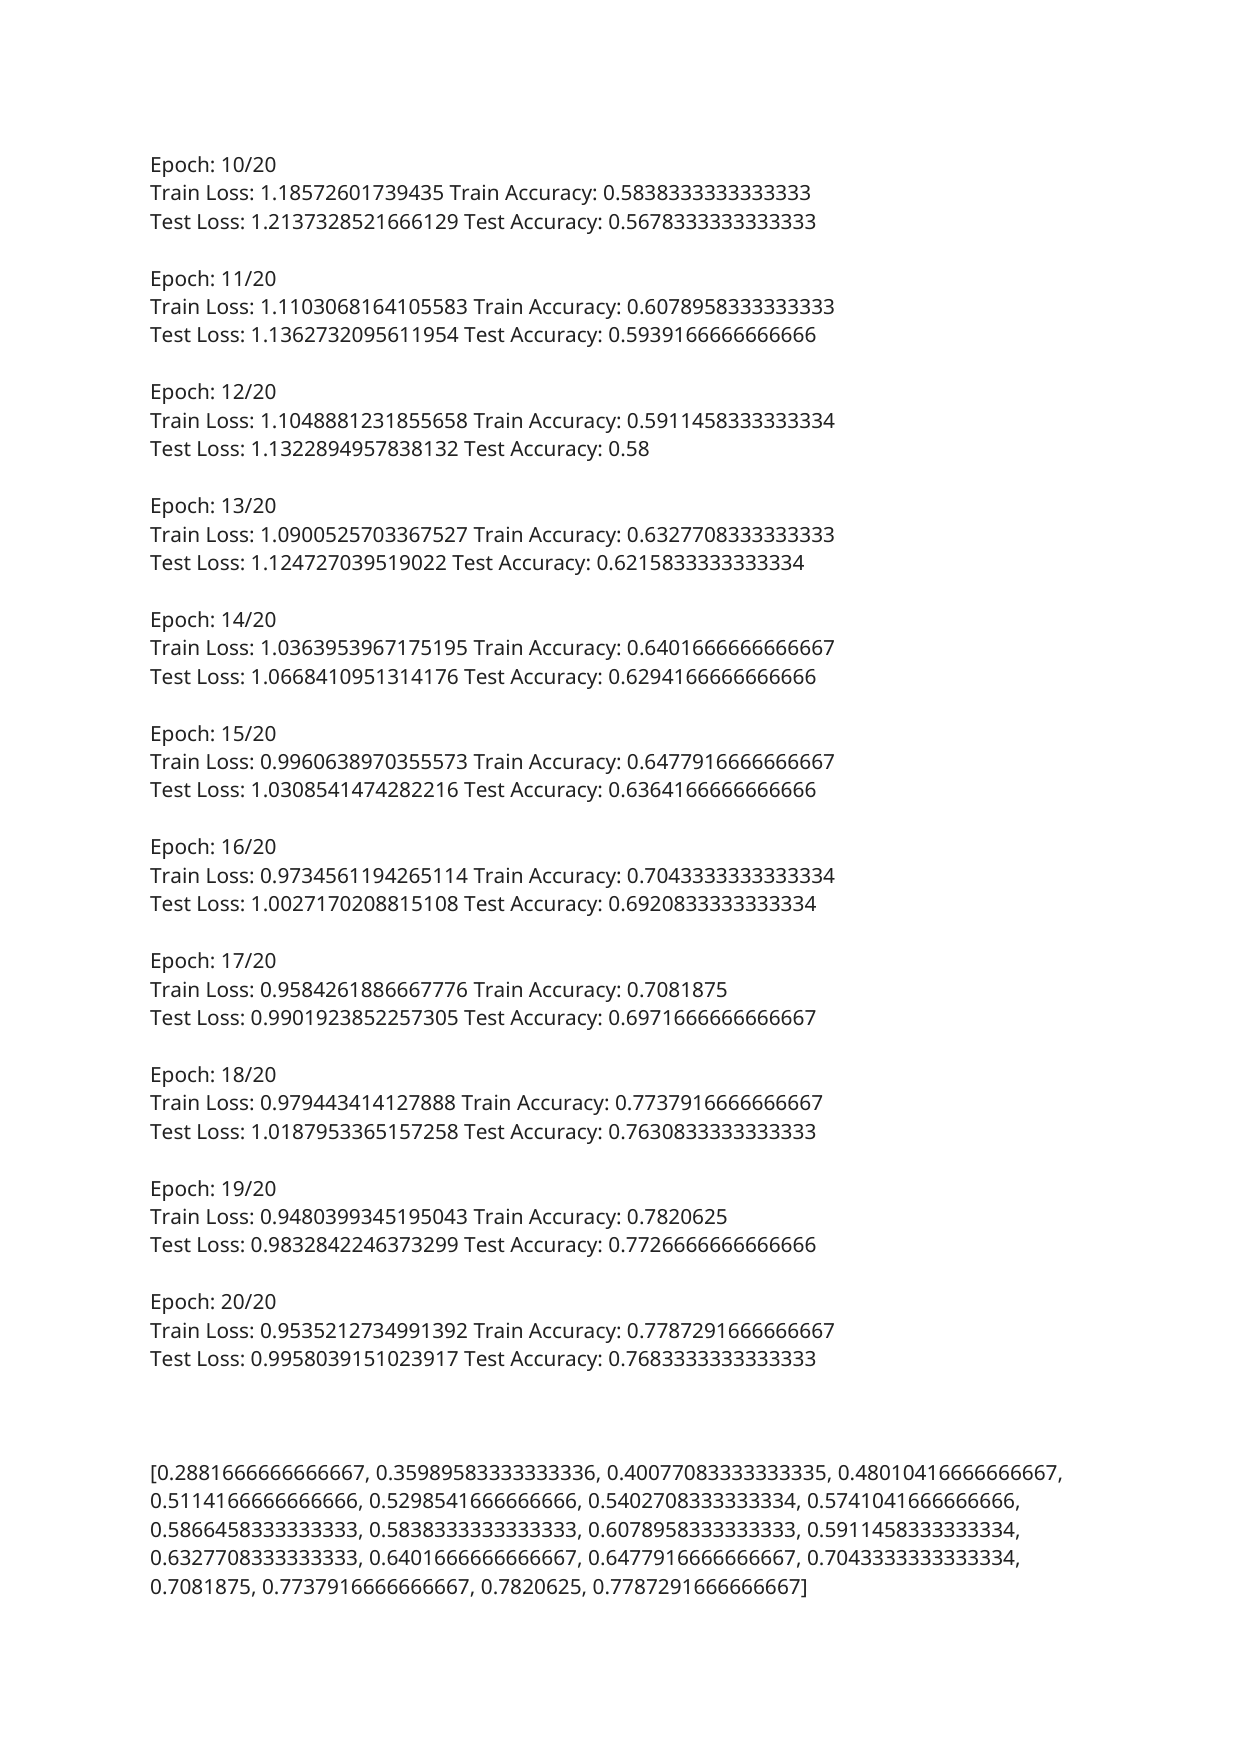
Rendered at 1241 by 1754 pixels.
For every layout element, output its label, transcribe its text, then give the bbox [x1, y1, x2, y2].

text Test Loss: 1.0668410951314176 Test Accuracy: 0.6294166666666666 [150, 662, 1090, 690]
text Train Loss: 0.9480399345195043 Train Accuracy: 0.7820625 [150, 1202, 1090, 1231]
text Test Loss: 1.0187953365157258 Test Accuracy: 0.7630833333333333 [150, 1117, 1090, 1145]
text Train Loss: 0.9734561194265114 Train Accuracy: 0.7043333333333334 [150, 861, 1090, 889]
text Train Loss: 1.1103068164105583 Train Accuracy: 0.6078958333333333 [150, 292, 1090, 321]
text Test Loss: 0.9958039151023917 Test Accuracy: 0.7683333333333333 [150, 1344, 1090, 1373]
text Test Loss: 0.9832842246373299 Test Accuracy: 0.7726666666666666 [150, 1231, 1090, 1259]
text Train Loss: 0.9584261886667776 Train Accuracy: 0.7081875 [150, 975, 1090, 1003]
text Test Loss: 1.124727039519022 Test Accuracy: 0.6215833333333334 [150, 548, 1090, 577]
text Epoch: 18/20 [150, 1060, 1090, 1088]
text Test Loss: 0.9901923852257305 Test Accuracy: 0.6971666666666667 [150, 1003, 1090, 1032]
text Epoch: 19/20 [150, 1174, 1090, 1202]
text Epoch: 12/20 [150, 377, 1090, 406]
text Test Loss: 1.0308541474282216 Test Accuracy: 0.6364166666666666 [150, 776, 1090, 804]
text Epoch: 10/20 [150, 150, 1090, 178]
text Train Loss: 1.1048881231855658 Train Accuracy: 0.5911458333333334 [150, 406, 1090, 434]
text [0.2881666666666667, 0.35989583333333336, 0.40077083333333335, 0.48010416666666667, 0.5114166666666666, 0.5298541666666666, 0.5402708333333334, 0.5741041666666666, 0.5866458333333333, 0.5838333333333333, 0.6078958333333333, 0.5911458333333334, 0.6327708333333333, 0.6401666666666667, 0.6477916666666667, 0.7043333333333334, 0.7081875, 0.7737916666666667, 0.7820625, 0.7787291666666667] [150, 1458, 1090, 1600]
text Epoch: 14/20 [150, 605, 1090, 633]
text Epoch: 15/20 [150, 719, 1090, 747]
text Test Loss: 1.0027170208815108 Test Accuracy: 0.6920833333333334 [150, 889, 1090, 918]
text Train Loss: 1.18572601739435 Train Accuracy: 0.5838333333333333 [150, 178, 1090, 207]
text Test Loss: 1.2137328521666129 Test Accuracy: 0.5678333333333333 [150, 207, 1090, 235]
text Train Loss: 0.9960638970355573 Train Accuracy: 0.6477916666666667 [150, 747, 1090, 776]
text Train Loss: 1.0900525703367527 Train Accuracy: 0.6327708333333333 [150, 520, 1090, 548]
text Train Loss: 0.9535212734991392 Train Accuracy: 0.7787291666666667 [150, 1316, 1090, 1344]
text Epoch: 13/20 [150, 491, 1090, 520]
text Epoch: 17/20 [150, 946, 1090, 975]
text Epoch: 16/20 [150, 832, 1090, 861]
text Epoch: 11/20 [150, 264, 1090, 292]
text Test Loss: 1.1362732095611954 Test Accuracy: 0.5939166666666666 [150, 321, 1090, 349]
text Train Loss: 0.979443414127888 Train Accuracy: 0.7737916666666667 [150, 1088, 1090, 1117]
text Epoch: 20/20 [150, 1287, 1090, 1316]
text Train Loss: 1.0363953967175195 Train Accuracy: 0.6401666666666667 [150, 633, 1090, 662]
text Test Loss: 1.1322894957838132 Test Accuracy: 0.58 [150, 434, 1090, 463]
